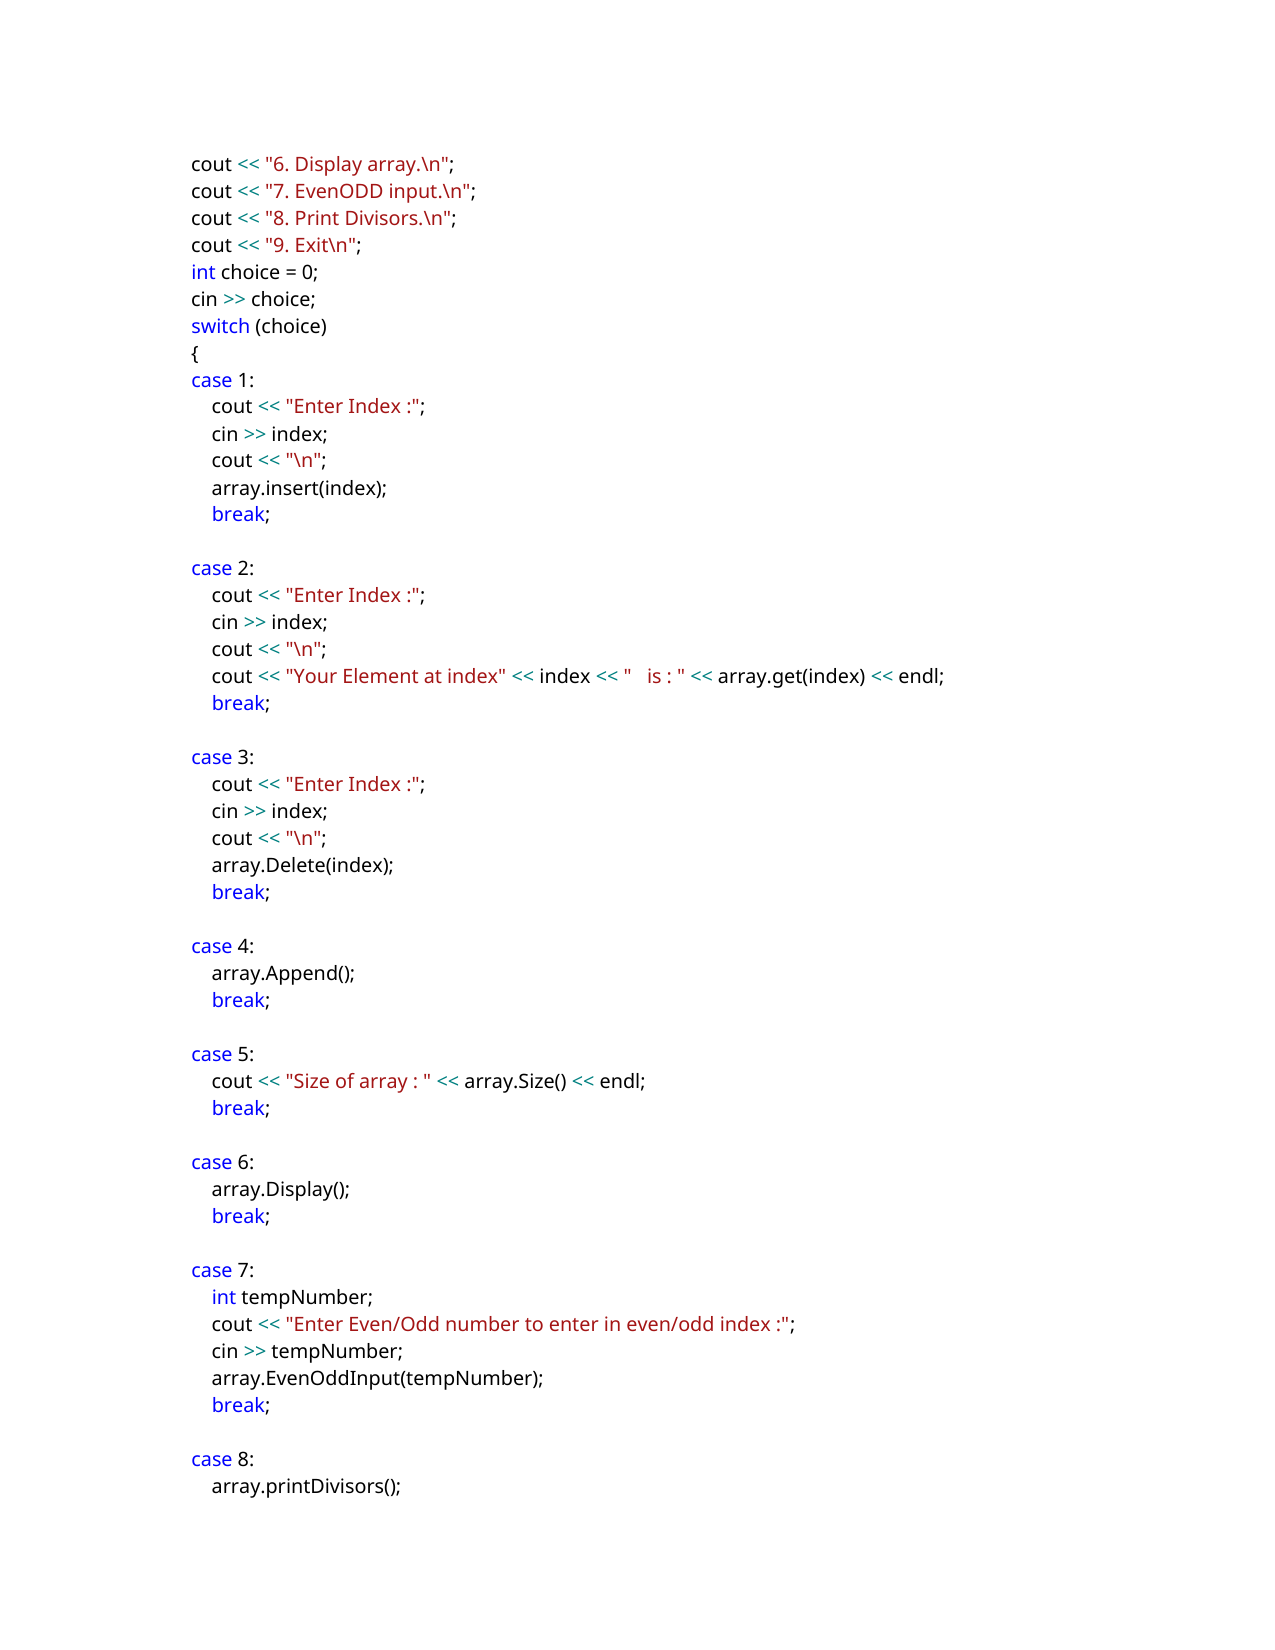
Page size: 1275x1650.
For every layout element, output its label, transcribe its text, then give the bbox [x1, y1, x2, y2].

text cout << "6. Display array.\n"; [150, 150, 1125, 177]
text case 3: [150, 743, 1125, 771]
text array.insert(index); [150, 474, 1125, 501]
text array.Append(); [150, 959, 1125, 986]
text cout << "\n"; [150, 636, 1125, 663]
text cin >> index; [150, 609, 1125, 636]
text cout << "Enter Index :"; [150, 582, 1125, 609]
text cin >> index; [150, 797, 1125, 824]
text break; [150, 1094, 1125, 1121]
text case 7: [150, 1256, 1125, 1283]
text case 6: [150, 1148, 1125, 1175]
text cin >> index; [150, 420, 1125, 447]
text switch (choice) [150, 312, 1125, 339]
text case 8: [150, 1445, 1125, 1472]
text case 5: [150, 1040, 1125, 1067]
text break; [150, 501, 1125, 528]
text cout << "Your Element at index" << index << " is : " << array.get(index) << endl; [150, 663, 1125, 689]
text array.Delete(index); [150, 851, 1125, 878]
text cout << "9. Exit\n"; [150, 231, 1125, 258]
text { [150, 339, 1125, 366]
text cout << "Enter Index :"; [150, 771, 1125, 797]
text case 2: [150, 555, 1125, 582]
text array.Display(); [150, 1175, 1125, 1202]
text break; [150, 878, 1125, 905]
text cout << "Enter Even/Odd number to enter in even/odd index :"; [150, 1310, 1125, 1337]
text int choice = 0; [150, 258, 1125, 285]
text break; [150, 1202, 1125, 1229]
text cout << "Size of array : " << array.Size() << endl; [150, 1067, 1125, 1094]
text break; [150, 1391, 1125, 1418]
text array.printDivisors(); [150, 1472, 1125, 1499]
text cin >> tempNumber; [150, 1337, 1125, 1364]
text break; [150, 689, 1125, 717]
text case 1: [150, 366, 1125, 393]
text cout << "Enter Index :"; [150, 393, 1125, 420]
text cout << "\n"; [150, 824, 1125, 851]
text cin >> choice; [150, 285, 1125, 312]
text array.EvenOddInput(tempNumber); [150, 1364, 1125, 1391]
text int tempNumber; [150, 1283, 1125, 1310]
text case 4: [150, 932, 1125, 959]
text cout << "\n"; [150, 447, 1125, 474]
text break; [150, 986, 1125, 1013]
text cout << "8. Print Divisors.\n"; [150, 204, 1125, 231]
text cout << "7. EvenODD input.\n"; [150, 177, 1125, 204]
